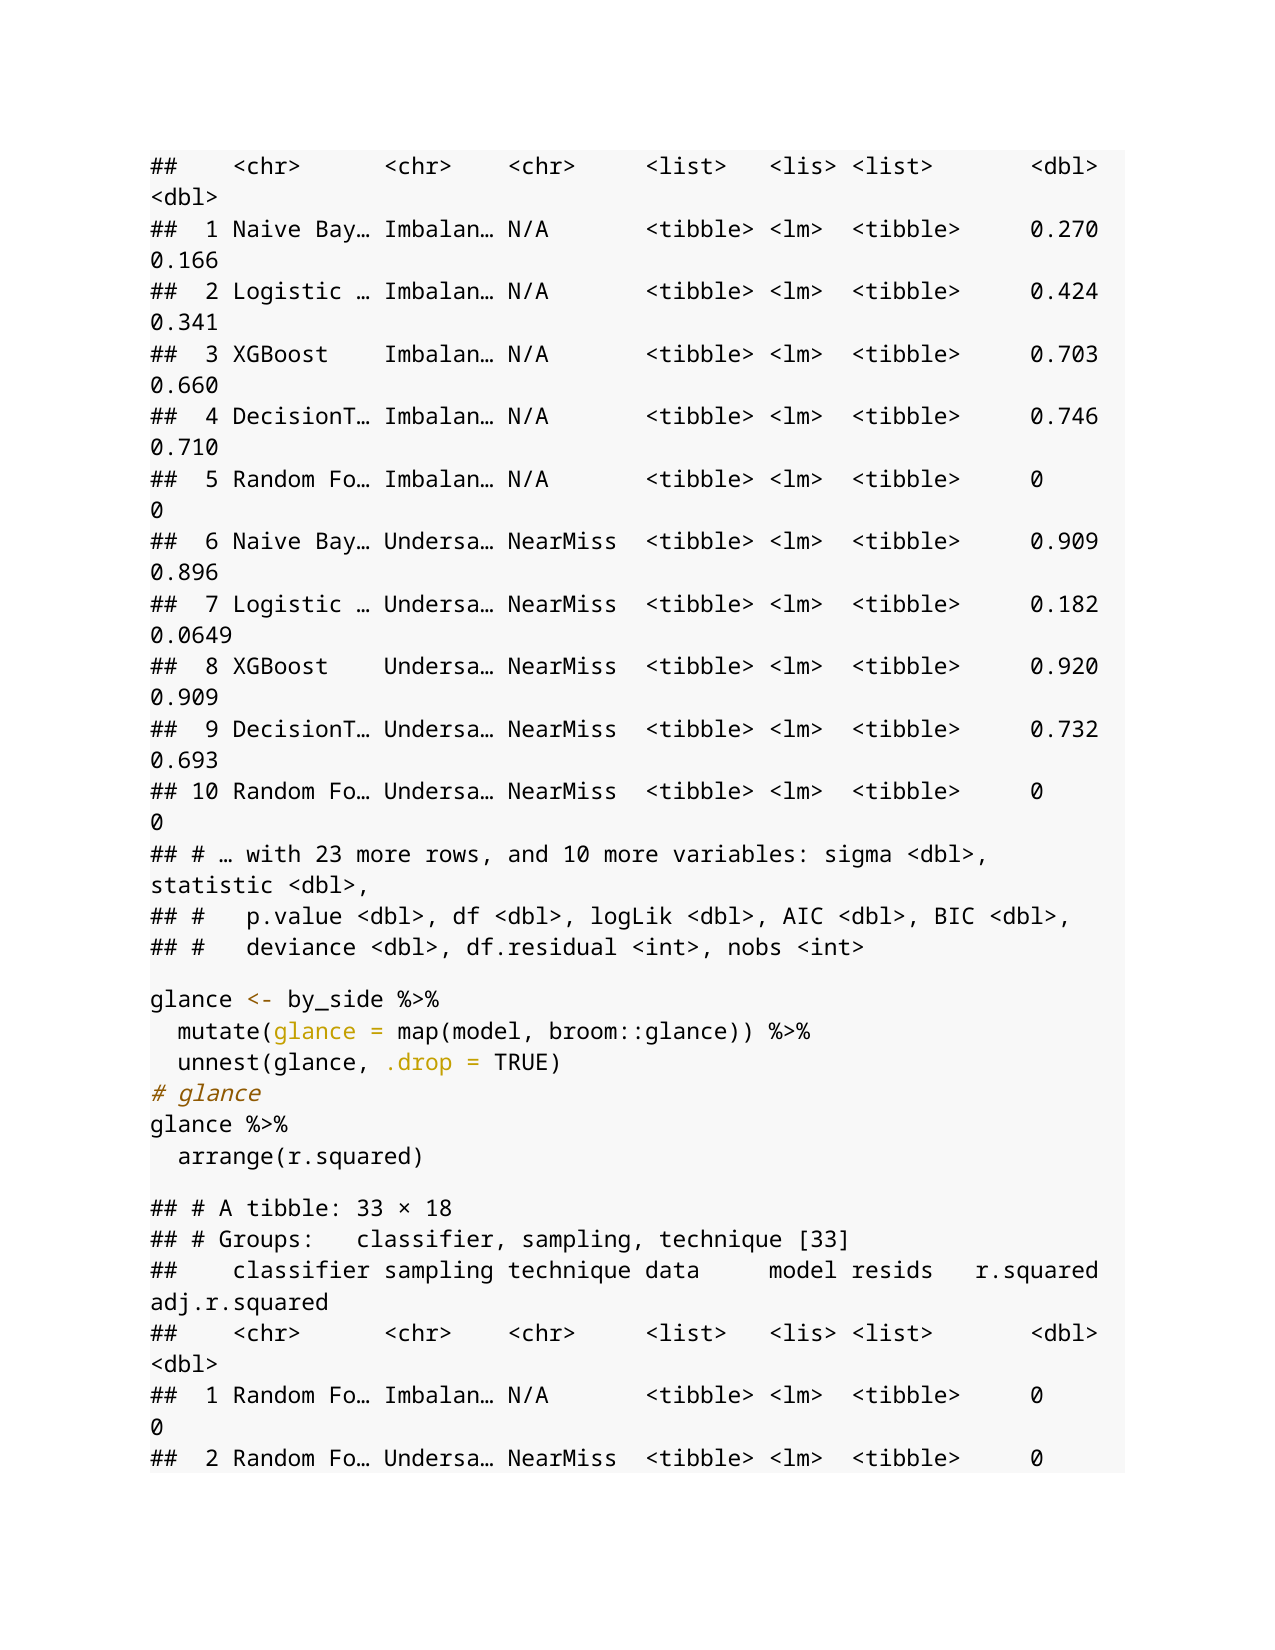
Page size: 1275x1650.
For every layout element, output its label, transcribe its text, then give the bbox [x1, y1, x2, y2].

text glance <- by_side %>% mutate(glance = map(model, broom::glance)) %>% unnest(glance, .drop = TRUE) # glance glance %>% arrange(r.squared) [150, 983, 1125, 1171]
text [150, 1192, 1125, 1473]
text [150, 150, 1125, 962]
